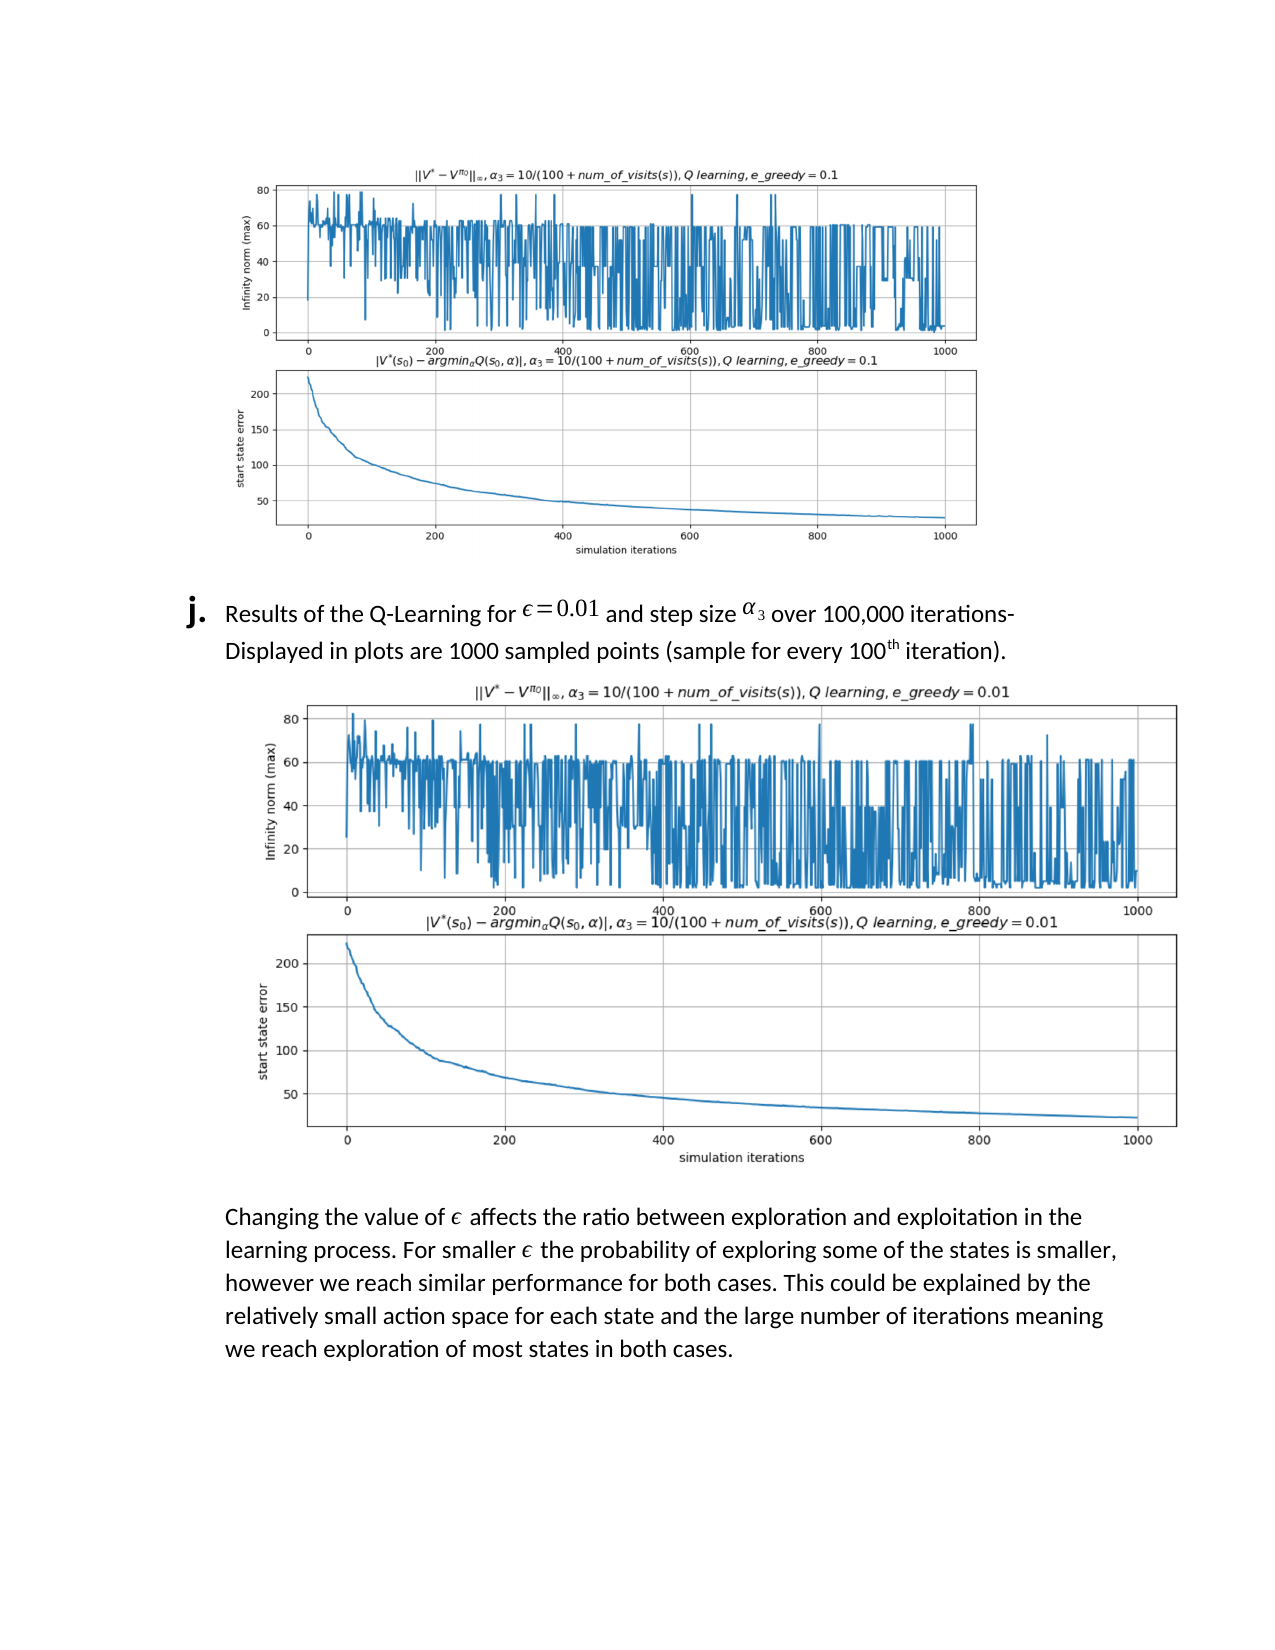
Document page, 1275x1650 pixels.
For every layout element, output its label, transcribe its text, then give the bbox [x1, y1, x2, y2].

list Results of the Q-Learning for and step size over 100,000 iterations- [187, 586, 1125, 631]
picture [225, 150, 982, 567]
list Changing the value of affects the ratio between exploration and exploitation in the learning process. For smaller the probability of exploring some of the states is smaller, however we reach similar performance for both cases. This could be explained by the relatively small action space for each state and the large number of iterations meaning we reach exploration of most states in both cases. [225, 1201, 1125, 1363]
picture [225, 667, 1200, 1167]
list Displayed in plots are 1000 sampled points (sample for every 100th iteration). [225, 635, 1125, 666]
